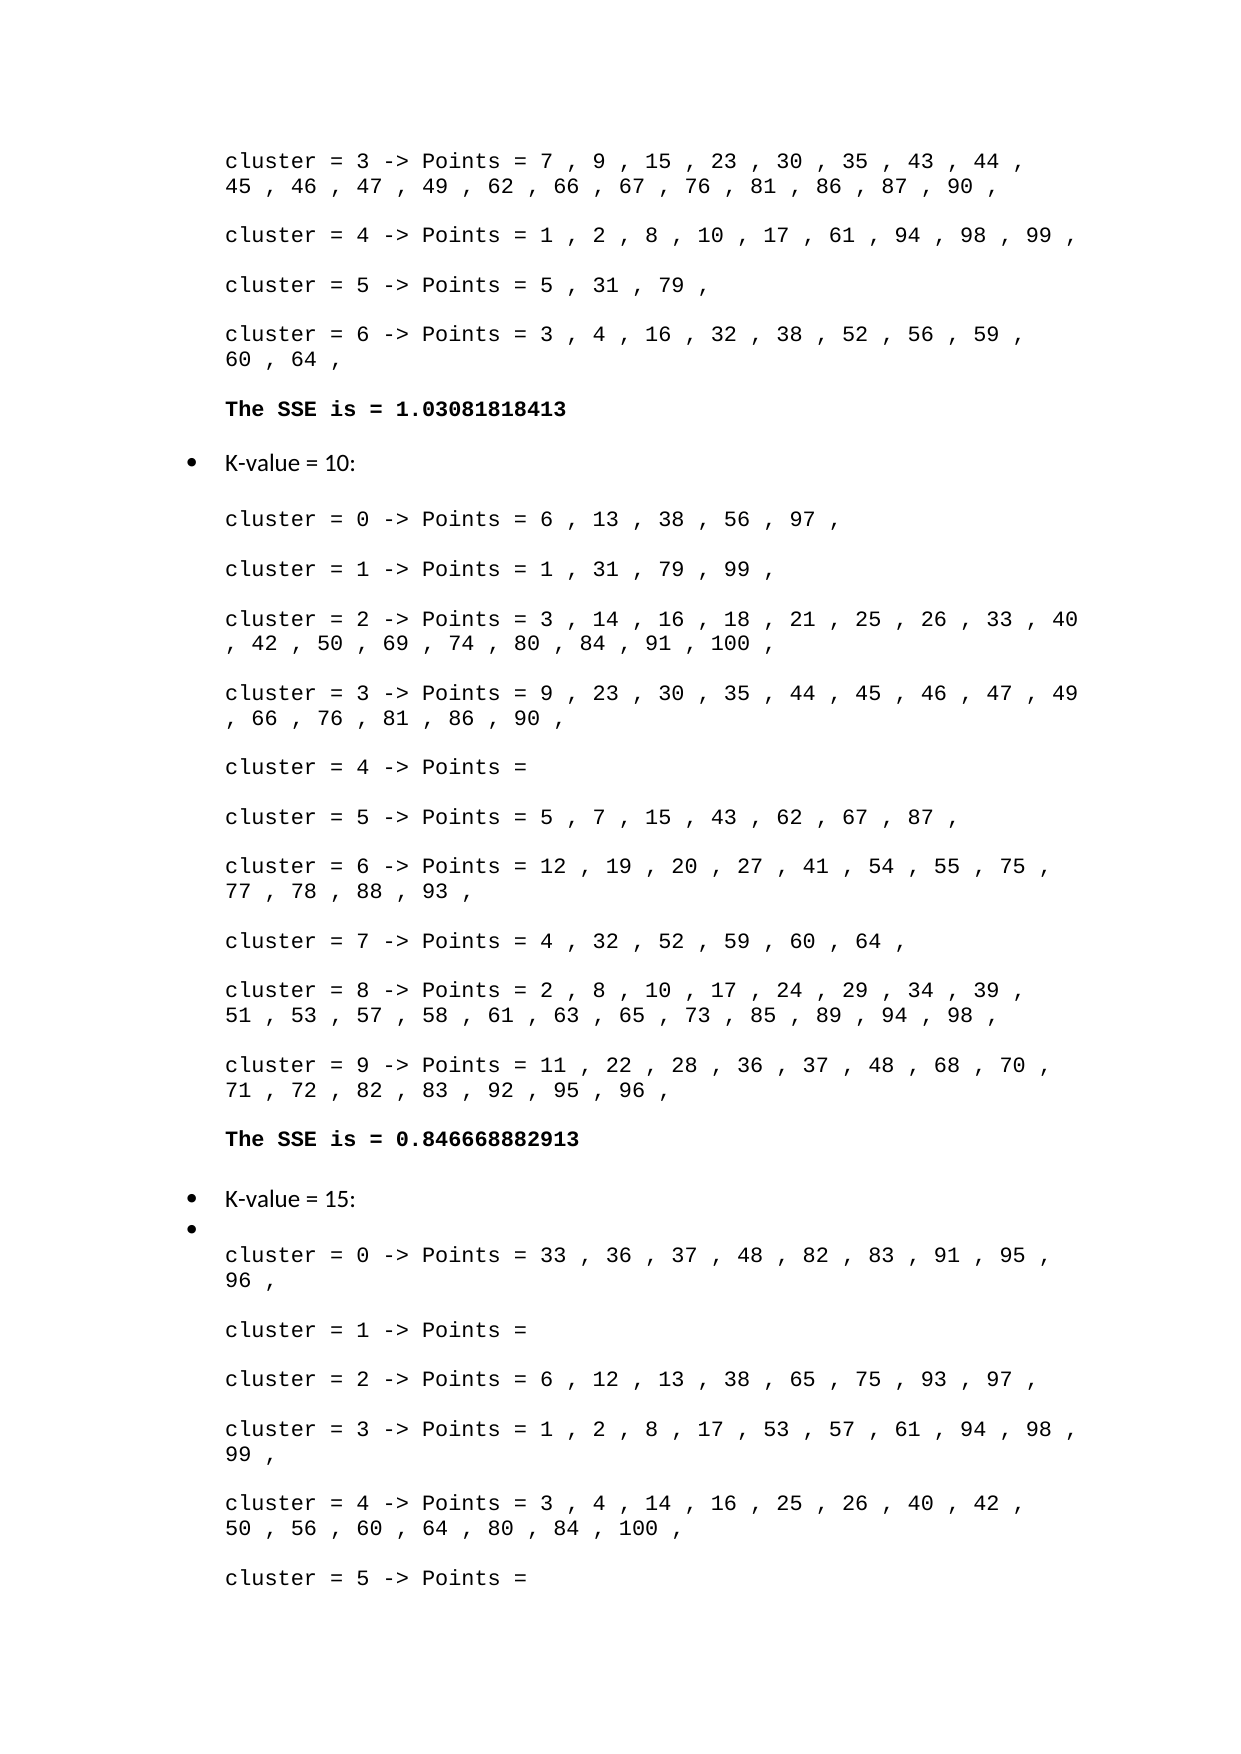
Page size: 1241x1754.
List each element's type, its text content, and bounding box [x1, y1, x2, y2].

list K-value = 10: [187, 447, 1090, 478]
text cluster = 0 -> Points = 33 , 36 , 37 , 48 , 82 , 83 , 91 , 95 , 96 , [225, 1245, 1090, 1294]
text cluster = 3 -> Points = 1 , 2 , 8 , 17 , 53 , 57 , 61 , 94 , 98 , 99 , [225, 1418, 1090, 1468]
text cluster = 6 -> Points = 3 , 4 , 16 , 32 , 38 , 52 , 56 , 59 , 60 , 64 , [225, 323, 1090, 373]
text cluster = 5 -> Points = 5 , 31 , 79 , [225, 274, 1090, 299]
text cluster = 7 -> Points = 4 , 32 , 52 , 59 , 60 , 64 , [225, 930, 1090, 955]
text cluster = 0 -> Points = 6 , 13 , 38 , 56 , 97 , [225, 508, 1090, 533]
text cluster = 2 -> Points = 3 , 14 , 16 , 18 , 21 , 25 , 26 , 33 , 40 , 42 , 50 , 69 , 74 , 80 , 84 , 91 , 100 , [225, 608, 1090, 657]
text cluster = 1 -> Points = [225, 1319, 1090, 1344]
text cluster = 8 -> Points = 2 , 8 , 10 , 17 , 24 , 29 , 34 , 39 , 51 , 53 , 57 , 58 , 61 , 63 , 65 , 73 , 85 , 89 , 94 , 98 , [225, 979, 1090, 1029]
text cluster = 4 -> Points = 3 , 4 , 14 , 16 , 25 , 26 , 40 , 42 , 50 , 56 , 60 , 64 , 80 , 84 , 100 , [225, 1493, 1090, 1542]
text cluster = 4 -> Points = [225, 756, 1090, 781]
text cluster = 1 -> Points = 1 , 31 , 79 , 99 , [225, 558, 1090, 583]
text cluster = 3 -> Points = 7 , 9 , 15 , 23 , 30 , 35 , 43 , 44 , 45 , 46 , 47 , 49 , 62 , 66 , 67 , 76 , 81 , 86 , 87 , 90 , [225, 150, 1090, 199]
text cluster = 4 -> Points = 1 , 2 , 8 , 10 , 17 , 61 , 94 , 98 , 99 , [225, 224, 1090, 249]
text cluster = 5 -> Points = [225, 1567, 1090, 1592]
text The SSE is = 1.03081818413 [225, 398, 1090, 423]
text cluster = 9 -> Points = 11 , 22 , 28 , 36 , 37 , 48 , 68 , 70 , 71 , 72 , 82 , 83 , 92 , 95 , 96 , [225, 1054, 1090, 1103]
list K-value = 15: [187, 1184, 1090, 1214]
text cluster = 6 -> Points = 12 , 19 , 20 , 27 , 41 , 54 , 55 , 75 , 77 , 78 , 88 , 93 , [225, 856, 1090, 905]
text cluster = 2 -> Points = 6 , 12 , 13 , 38 , 65 , 75 , 93 , 97 , [225, 1369, 1090, 1393]
text cluster = 5 -> Points = 5 , 7 , 15 , 43 , 62 , 67 , 87 , [225, 806, 1090, 831]
text The SSE is = 0.846668882913 [225, 1128, 1090, 1153]
text cluster = 3 -> Points = 9 , 23 , 30 , 35 , 44 , 45 , 46 , 47 , 49 , 66 , 76 , 81 , 86 , 90 , [225, 682, 1090, 732]
